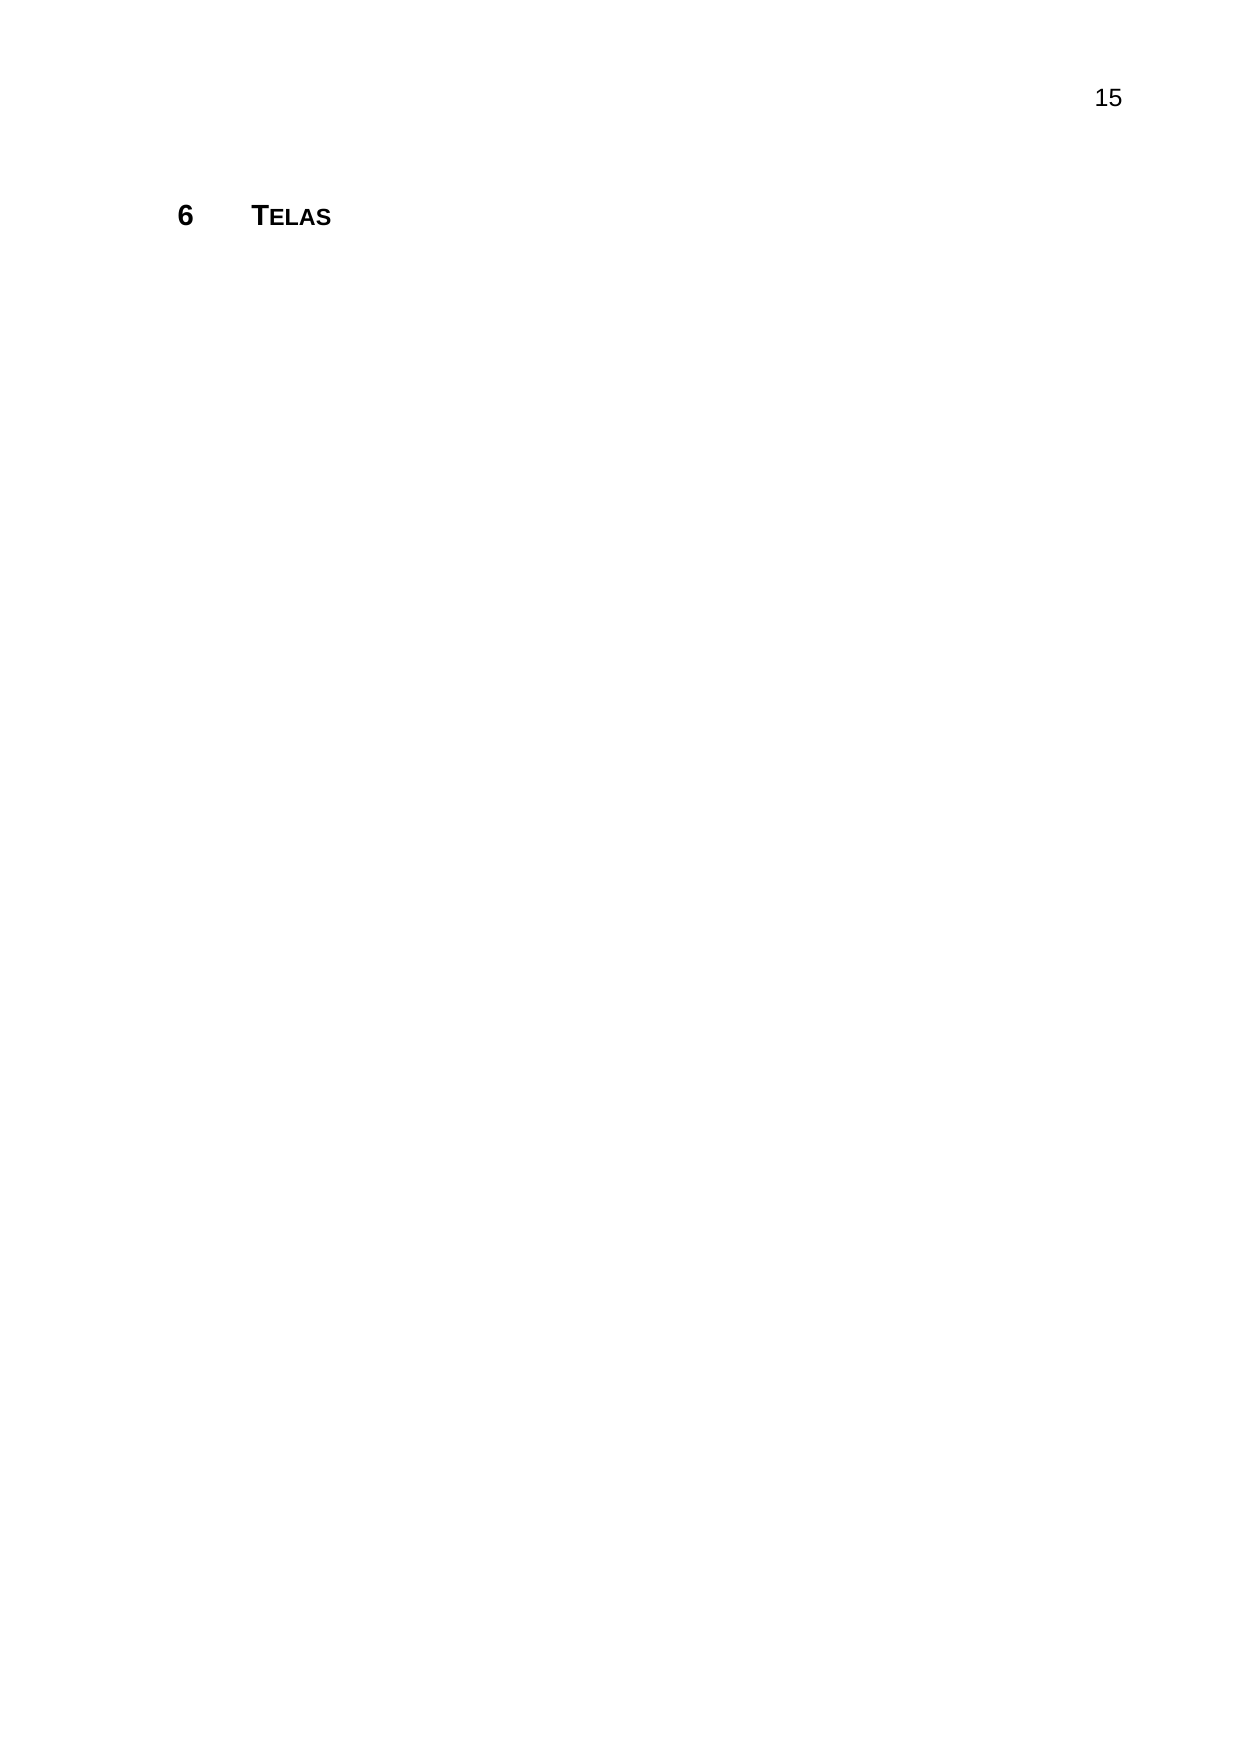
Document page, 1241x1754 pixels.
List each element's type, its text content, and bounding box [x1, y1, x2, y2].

subtitle Telas [177, 198, 1122, 231]
